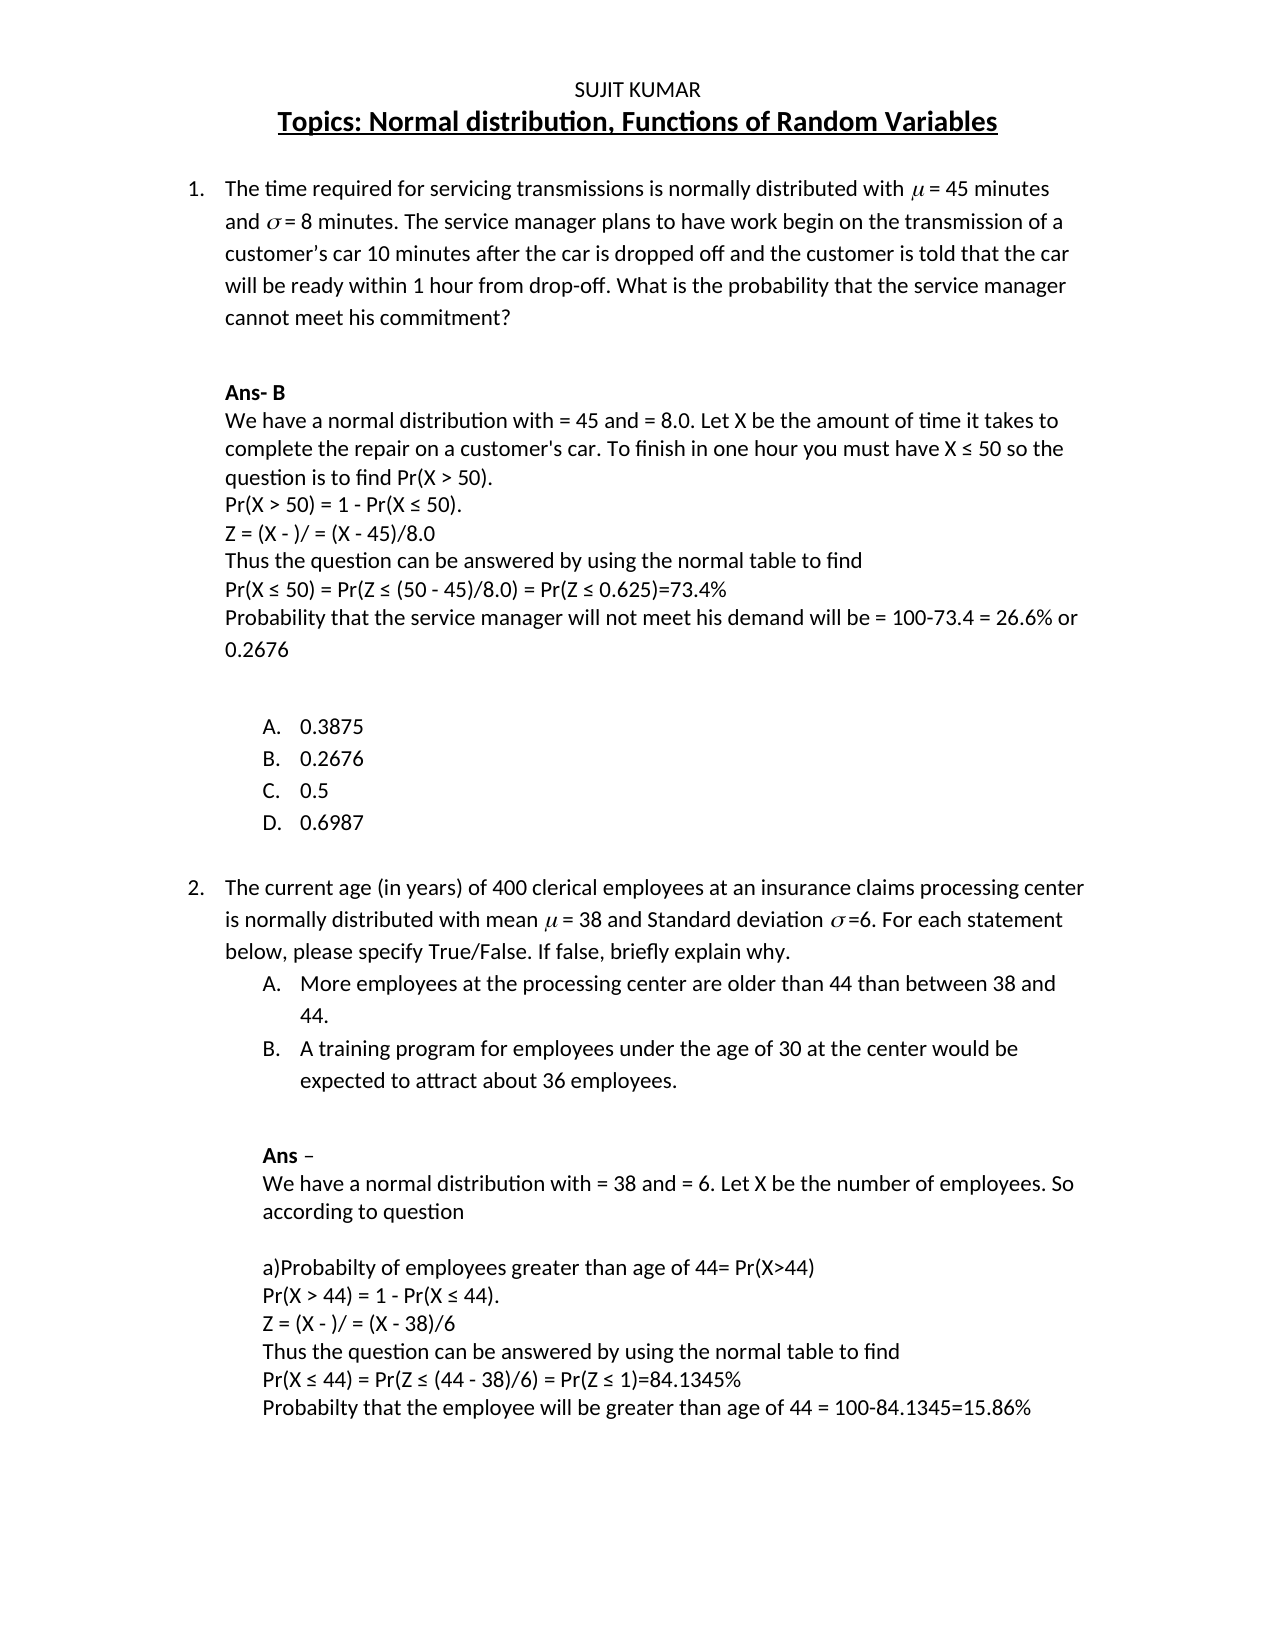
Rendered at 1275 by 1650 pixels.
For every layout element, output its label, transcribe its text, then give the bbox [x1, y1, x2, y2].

text Ans – [262, 1141, 1087, 1169]
text Thus the question can be answered by using the normal table to find [225, 547, 1087, 575]
text We have a normal distribution with = 38 and = 6. Let X be the number of employees. So according to question [262, 1169, 1087, 1225]
text Pr(X > 50) = 1 - Pr(X ≤ 50). [225, 491, 1087, 519]
list 0.3875 [262, 712, 1087, 740]
text Thus the question can be answered by using the normal table to find [262, 1337, 1087, 1365]
text Z = (X - )/ = (X - 45)/8.0 [225, 519, 1087, 547]
list 0.6987 [262, 808, 1087, 836]
text Probability that the service manager will not meet his demand will be = 100-73.4 = 26.6% or 0.2676 [225, 603, 1087, 663]
text Z = (X - )/ = (X - 38)/6 [262, 1309, 1087, 1337]
text Pr(X ≤ 50) = Pr(Z ≤ (50 - 45)/8.0) = Pr(Z ≤ 0.625)=73.4% [225, 575, 1087, 603]
text Pr(X > 44) = 1 - Pr(X ≤ 44). [262, 1281, 1087, 1309]
list The current age (in years) of 400 clerical employees at an insurance claims processing center is normally distributed with mean = 38 and Standard deviation =6. For each statement below, please specify True/False. If false, briefly explain why. [187, 873, 1087, 965]
text We have a normal distribution with = 45 and = 8.0. Let X be the amount of time it takes to complete the repair on a customer's car. To finish in one hour you must have X ≤ 50 so the question is to find Pr(X > 50). [225, 407, 1087, 491]
list 0.2676 [262, 744, 1087, 772]
text a)Probabilty of employees greater than age of 44= Pr(X>44) [262, 1253, 1087, 1281]
list More employees at the processing center are older than 44 than between 38 and 44. [262, 969, 1087, 1029]
list A training program for employees under the age of 30 at the center would be expected to attract about 36 employees. [262, 1034, 1087, 1094]
text Ans- B [225, 378, 1087, 407]
text Pr(X ≤ 44) = Pr(Z ≤ (44 - 38)/6) = Pr(Z ≤ 1)=84.1345% [262, 1365, 1087, 1393]
text Probabilty that the employee will be greater than age of 44 = 100-84.1345=15.86% [262, 1393, 1087, 1421]
text Topics: Normal distribution, Functions of Random Variables [187, 103, 1087, 139]
list The time required for servicing transmissions is normally distributed with = 45 minutes and = 8 minutes. The service manager plans to have work begin on the transmission of a customer’s car 10 minutes after the car is dropped off and the customer is told that the car will be ready within 1 hour from drop-off. What is the probability that the service manager cannot meet his commitment? [187, 174, 1087, 331]
list 0.5 [262, 776, 1087, 804]
